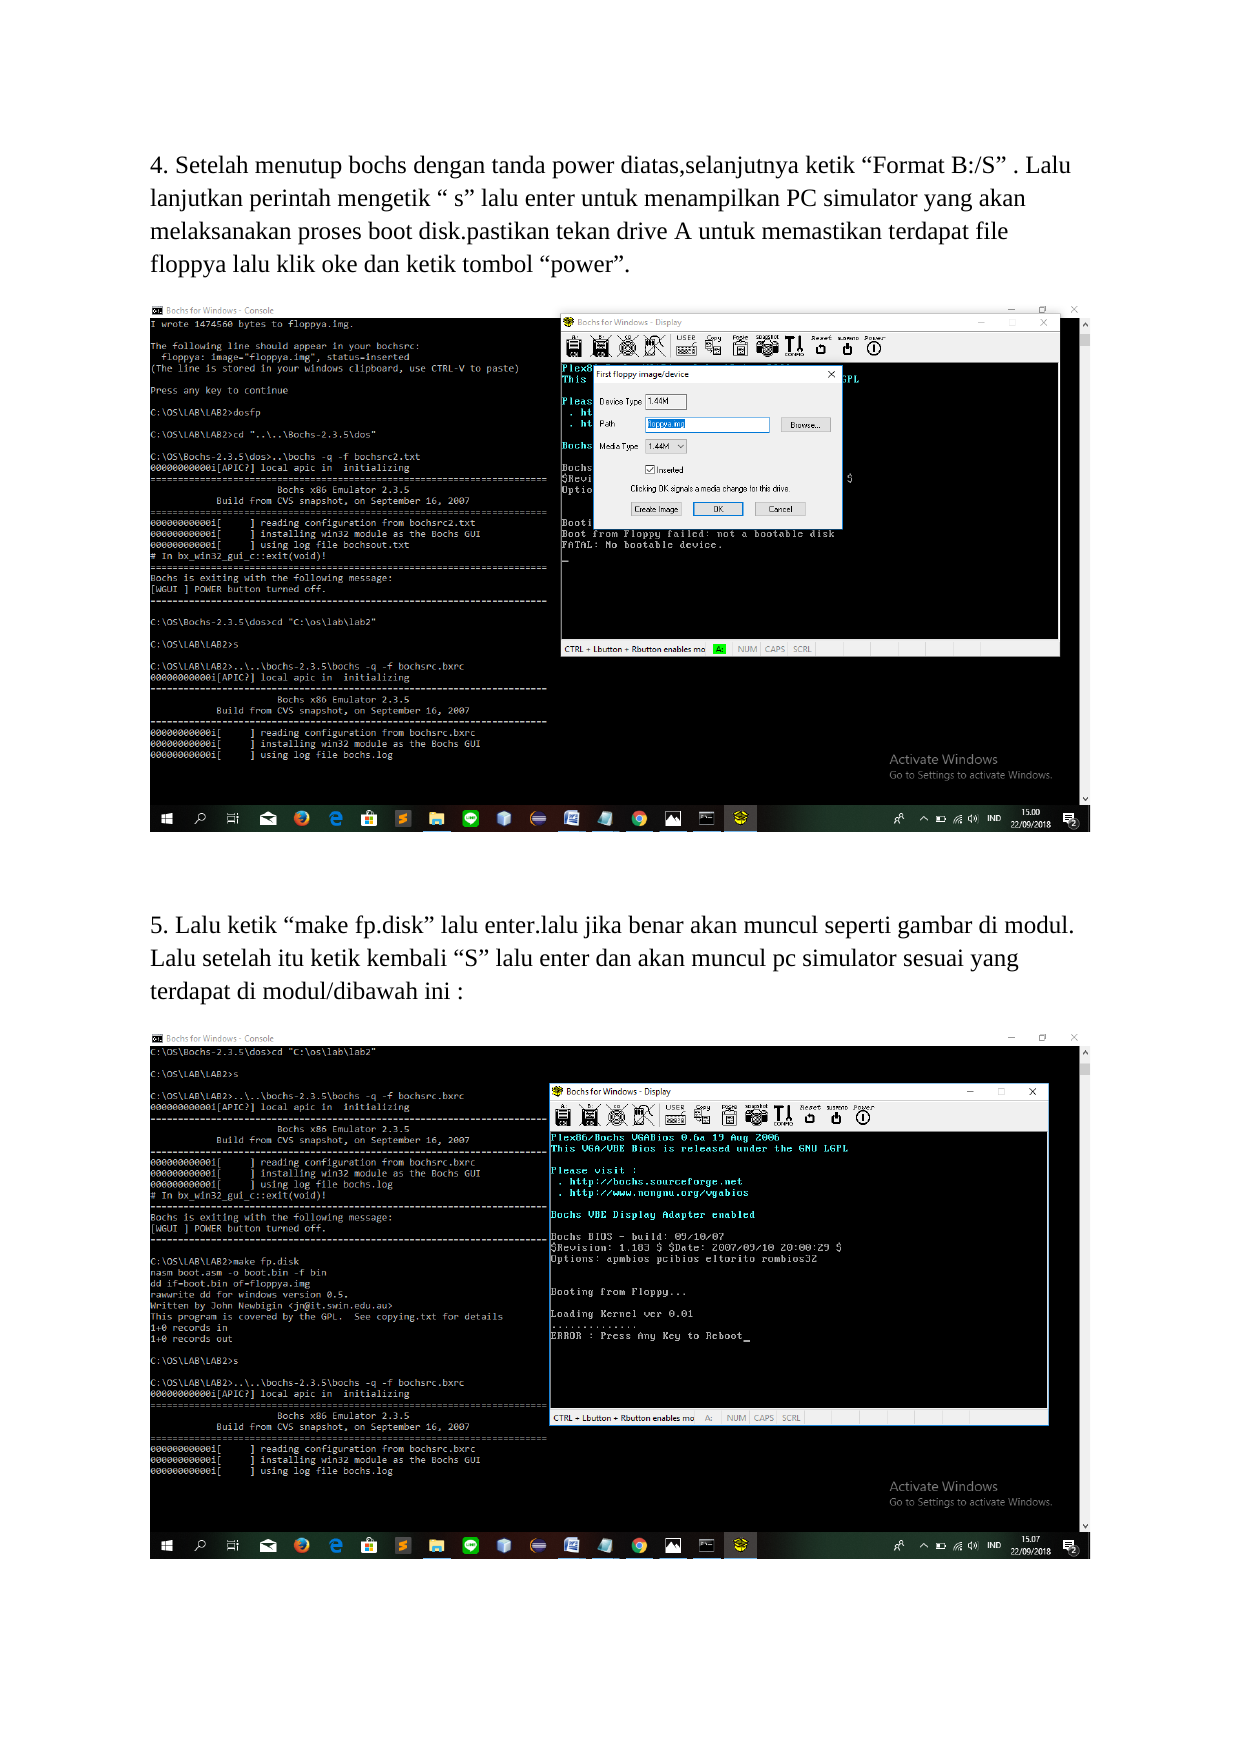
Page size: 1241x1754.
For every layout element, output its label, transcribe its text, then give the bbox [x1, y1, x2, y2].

picture [150, 1030, 1091, 1559]
text 4. Setelah menutup bochs dengan tanda power diatas,selanjutnya ketik “Format B:/S” . Lalu lanjutkan perintah mengetik “ s” lalu enter untuk menampilkan PC simulator yang akan melaksanakan proses boot disk.pastikan tekan drive A untuk memastikan terdapat file floppya lalu klik oke dan ketik tombol “power”. [150, 150, 1090, 278]
text 5. Lalu ketik “make fp.disk” lalu enter.lalu jika benar akan muncul seperti gambar di modul. Lalu setelah itu ketik kembali “S” lalu enter dan akan muncul pc simulator sesuai yang terdapat di modul/dibawah ini : [150, 910, 1090, 1005]
picture [150, 302, 1091, 832]
